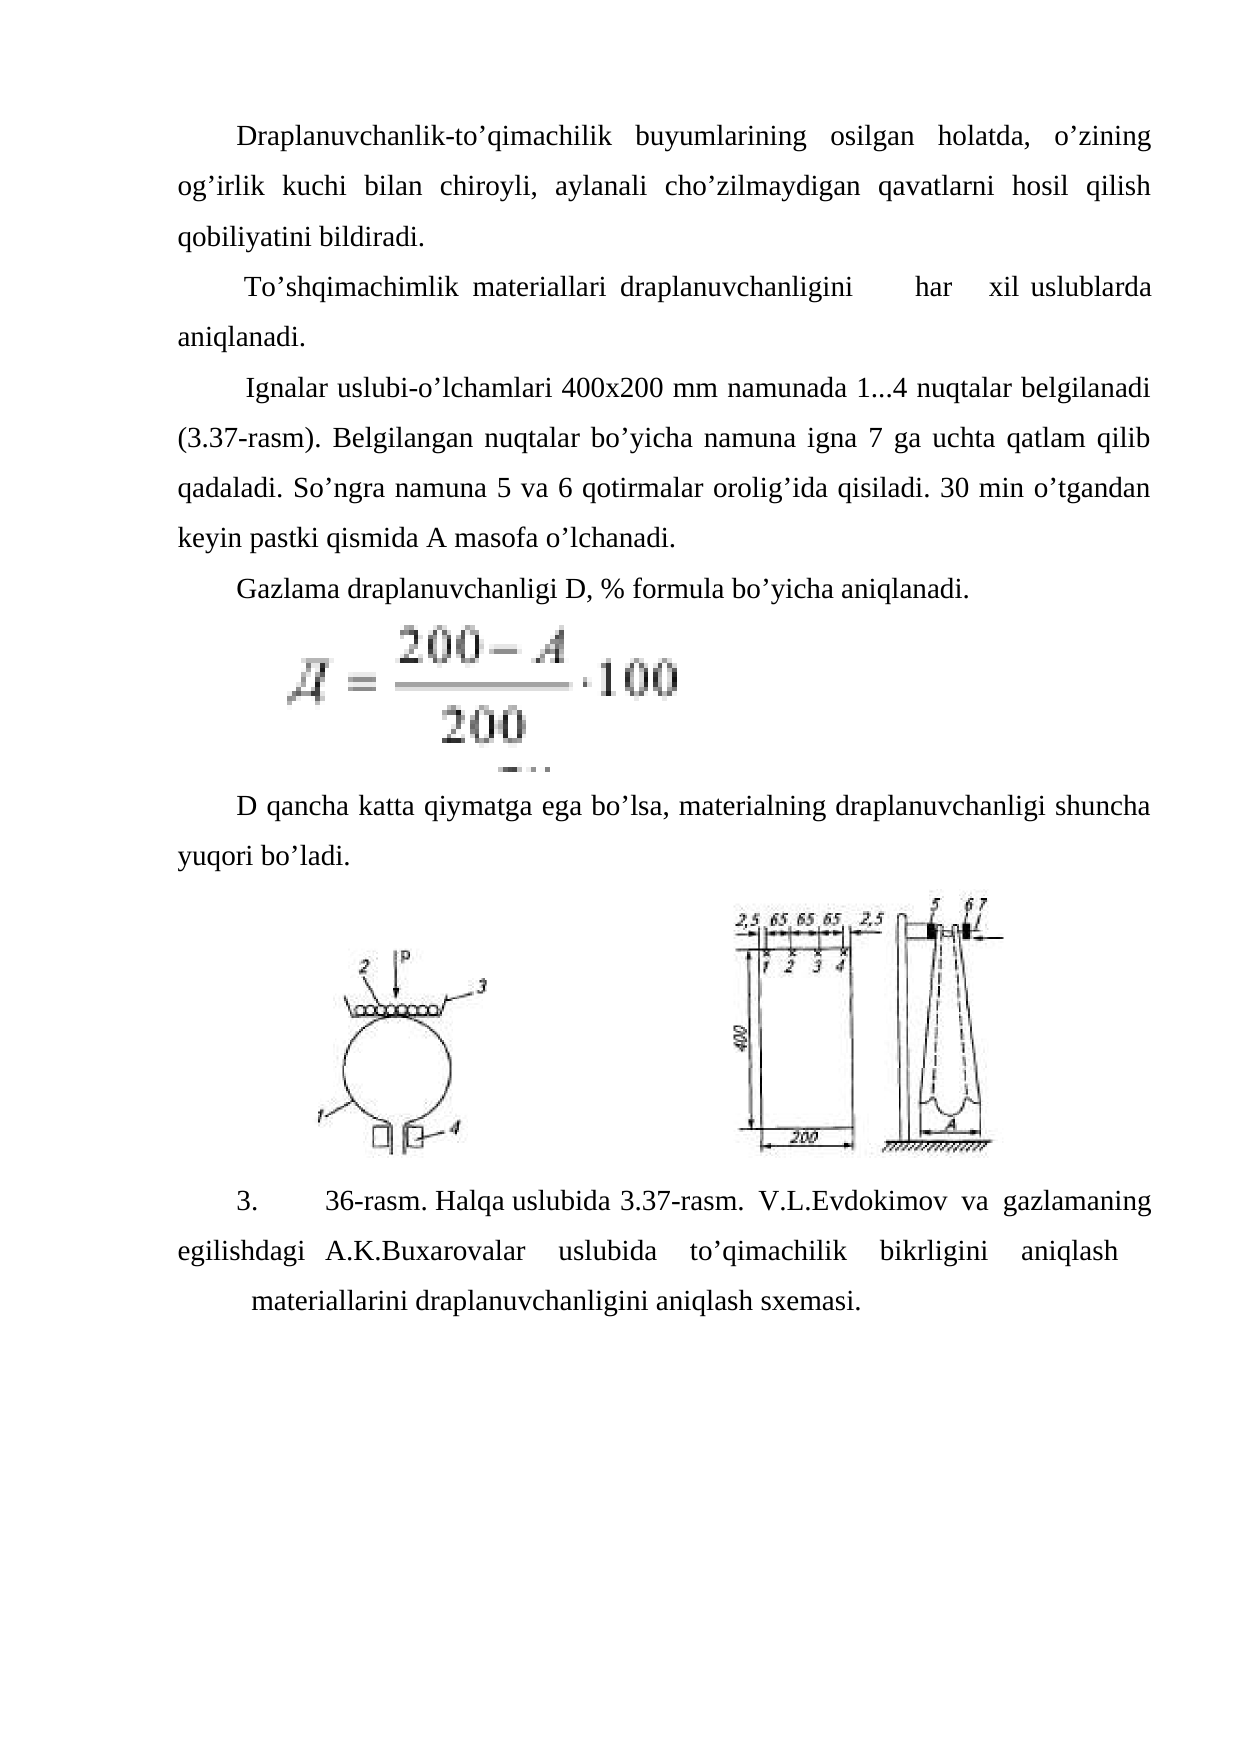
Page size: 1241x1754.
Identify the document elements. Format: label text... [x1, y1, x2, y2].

text Ignalar uslubi-o’lchamlari 400x200 mm namunada 1...4 nuqtalar belgilanadi (3.37-rasm). Belgilangan nuqtalar bo’yicha namuna igna 7 ga uchta qatlam qilib qadaladi. So’ngra namuna 5 va 6 qotirmalar orolig’ida qisiladi. 30 min o’tgandan keyin pastki qismida A masofa o’lchanadi. [177, 370, 1152, 554]
picture [725, 888, 1007, 1167]
list 36-rasm. Halqa uslubida 3.37-rasm. V.L.Evdokimov va gazlamaning egilishdagi A.K.Buxarovalar uslubida to’qimachilik bikrligini aniqlash materiallarini draplanuvchanligini aniqlash sxemasi. [177, 1183, 1152, 1317]
text D qancha katta qiymatga ega bo’lsa, materialning draplanuvchanligi shuncha yuqori bo’ladi. [177, 788, 1152, 872]
picture [236, 621, 799, 772]
text Draplanuvchanlik-to’qimachilik buyumlarining osilgan holatda, o’zining og’irlik kuchi bilan chiroyli, aylanali cho’zilmaydigan qavatlarni hosil qilish qobiliyatini bildiradi. [177, 118, 1152, 252]
text To’shqimachimlik materiallari draplanuvchanligini har xil uslublarda aniqlanadi. [177, 269, 1152, 353]
picture [306, 888, 487, 1167]
text Gazlama draplanuvchanligi D, % formula bo’yicha aniqlanadi. [177, 571, 1152, 604]
